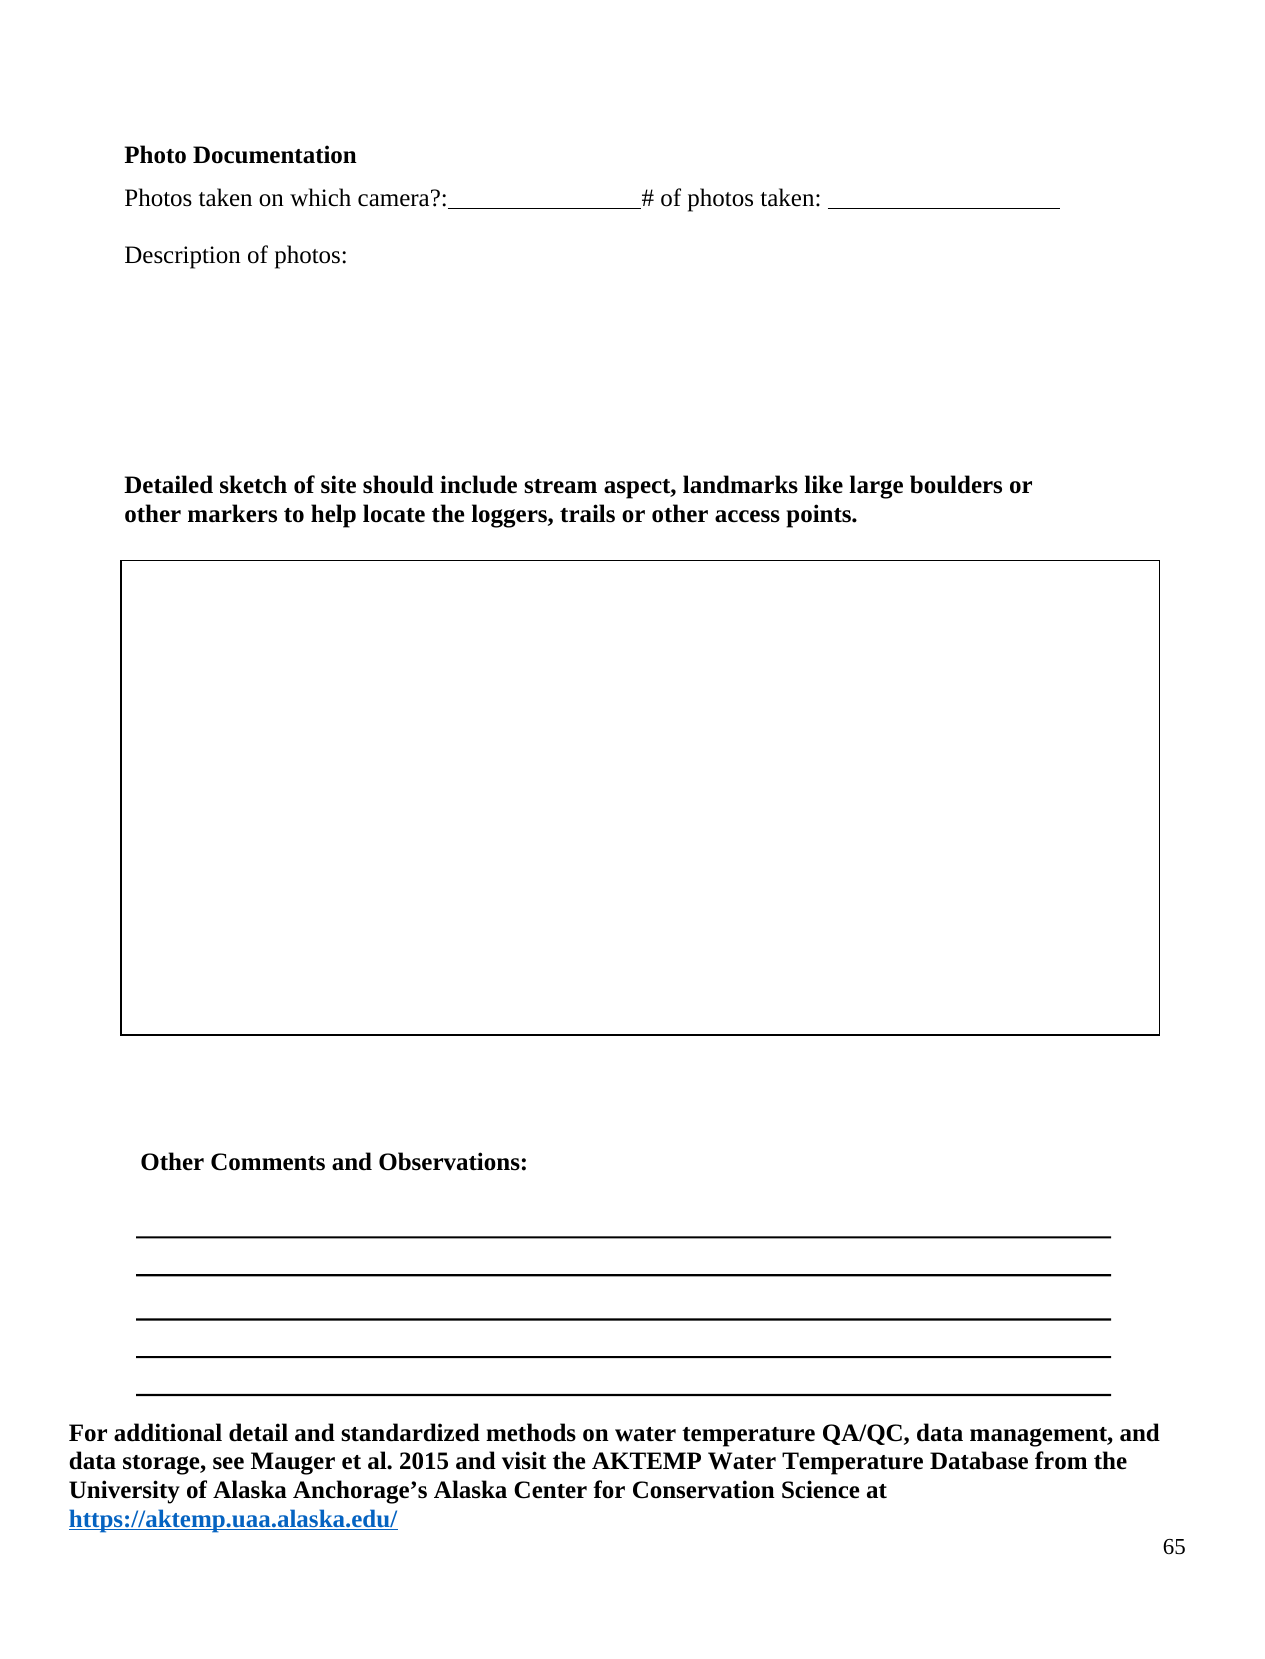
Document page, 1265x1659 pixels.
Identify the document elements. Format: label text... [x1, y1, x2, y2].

text Photo Documentation [124, 140, 1185, 168]
text Detailed sketch of site should include stream aspect, landmarks like large boulders or other markers to help locate the loggers, trails or other access points. [124, 470, 1084, 528]
text Other Comments and Observations: [140, 1147, 1185, 1175]
text Description of photos: [124, 240, 1185, 269]
text For additional detail and standardized methods on water temperature QA/QC, data management, and data storage, see Mauger et al. 2015 and visit the AKTEMP Water Temperature Database from the University of Alaska Anchorage’s Alaska Center for Conservation Science at https://aktemp.uaa.alaska.edu/ [69, 1418, 1185, 1533]
text Photos taken on which camera?: # of photos taken: [124, 183, 1185, 211]
